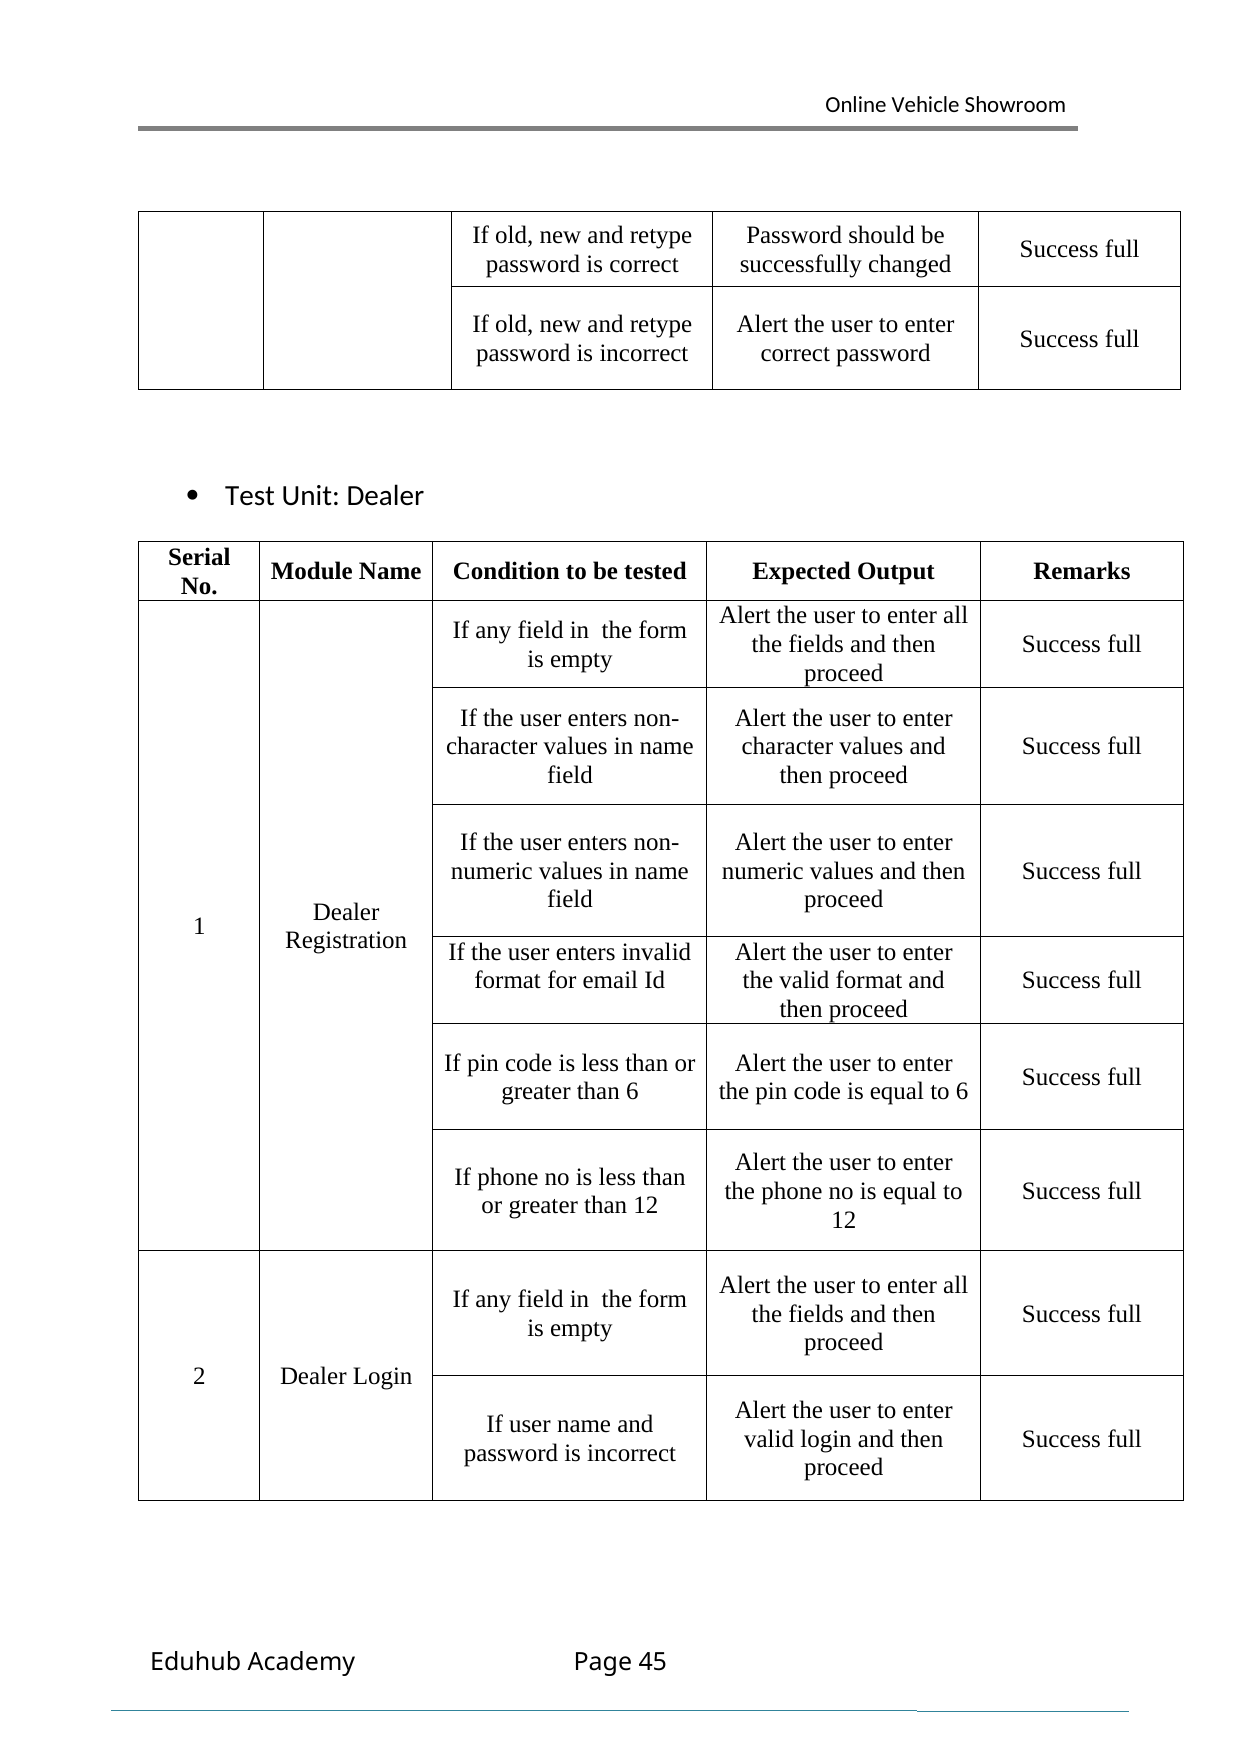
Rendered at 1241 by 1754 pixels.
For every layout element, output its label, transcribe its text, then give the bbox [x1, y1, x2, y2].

table_cell Alert the user to enter valid login and then proceed [707, 1376, 980, 1500]
table_cell Success full [981, 1376, 1183, 1500]
table_cell If pin code is less than or greater than 6 [433, 1024, 706, 1129]
table_cell If the user enters invalid format for email Id [433, 937, 706, 1023]
table_cell Dealer Registration [260, 601, 432, 1250]
table_cell 2 [139, 1251, 259, 1500]
table_cell Success full [981, 601, 1183, 687]
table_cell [264, 212, 451, 389]
table_cell If old, new and retype password is correct [452, 212, 712, 286]
table_cell Alert the user to enter the phone no is equal to 12 [707, 1130, 980, 1250]
table_cell If the user enters non-character values in name field [433, 688, 706, 804]
table_cell Alert the user to enter the valid format and then proceed [707, 937, 980, 1023]
table_cell Success full [981, 1024, 1183, 1129]
table_cell If user name and password is incorrect [433, 1376, 706, 1500]
table_cell Alert the user to enter numeric values and then proceed [707, 805, 980, 936]
table_cell Success full [981, 1130, 1183, 1250]
table_cell If any field in the form is empty [433, 601, 706, 687]
table_header Serial No. [139, 542, 259, 599]
table_cell If phone no is less than or greater than 12 [433, 1130, 706, 1250]
table_header Expected Output [707, 542, 980, 599]
table_cell 4 [139, 212, 263, 389]
table_cell Alert the user to enter the pin code is equal to 6 [707, 1024, 980, 1129]
table_header Condition to be tested [433, 542, 706, 599]
table_cell Success full [981, 1251, 1183, 1375]
table_cell Password should be successfully changed [713, 212, 978, 286]
table_cell Success full [981, 688, 1183, 804]
list Test Unit: Dealer [187, 477, 1090, 512]
table_cell Alert the user to enter character values and then proceed [707, 688, 980, 804]
table_cell If any field in the form is empty [433, 1251, 706, 1375]
table_cell Success full [981, 805, 1183, 936]
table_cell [707, 1251, 980, 1375]
table_cell 1 [139, 601, 259, 1250]
table_cell Success full [979, 212, 1180, 286]
table_cell Success full [981, 937, 1183, 1023]
table_cell Dealer Login [260, 1251, 432, 1500]
table_cell If old, new and retype password is incorrect [452, 287, 712, 389]
table_cell Alert the user to enter all the fields and then proceed [707, 601, 980, 687]
table_header Module Name [260, 542, 432, 599]
table_cell Alert the user to enter correct password [713, 287, 978, 389]
table_cell Success full [979, 287, 1180, 389]
table_cell If the user enters non-numeric values in name field [433, 805, 706, 936]
table_header Remarks [981, 542, 1183, 599]
